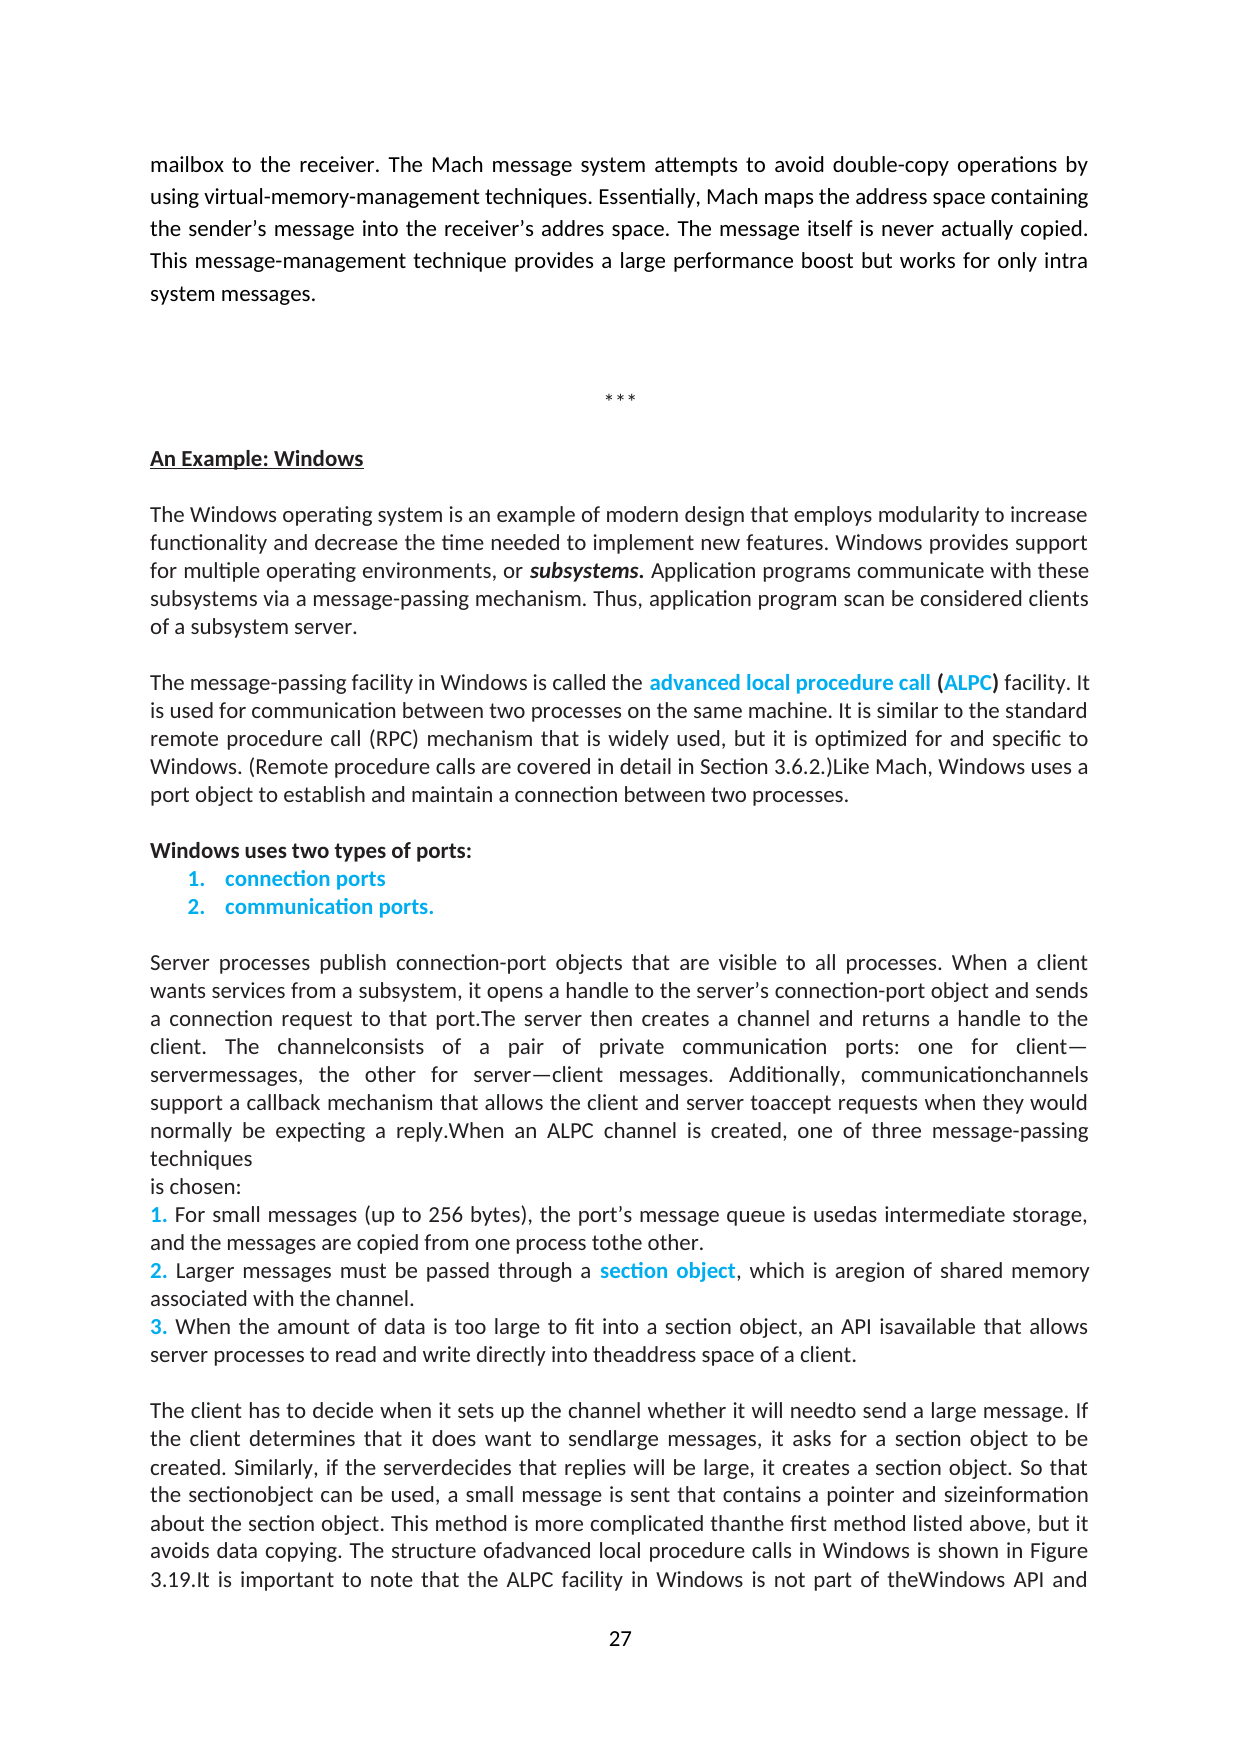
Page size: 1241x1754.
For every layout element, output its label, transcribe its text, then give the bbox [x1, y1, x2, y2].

text 3. When the amount of data is too large to fit into a section object, an API isavailable that allows server processes to read and write directly into theaddress space of a client. [150, 1312, 1090, 1368]
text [150, 1397, 1090, 1593]
list connection ports [187, 864, 1090, 892]
text An Example: Windows [150, 444, 1090, 472]
text *** [150, 388, 1090, 416]
text 1. For small messages (up to 256 bytes), the port’s message queue is usedas intermediate storage, and the messages are copied from one process tothe other. [150, 1200, 1090, 1256]
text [150, 150, 1090, 307]
list communication ports. [187, 892, 1090, 920]
text The Windows operating system is an example of modern design that employs modularity to increase functionality and decrease the time needed to implement new features. Windows provides support for multiple operating environments, or subsystems. Application programs communicate with these subsystems via a message-passing mechanism. Thus, application program scan be considered clients of a subsystem server. [150, 500, 1090, 640]
text The message-passing facility in Windows is called the advanced local procedure call (ALPC) facility. It is used for communication between two processes on the same machine. It is similar to the standard remote procedure call (RPC) mechanism that is widely used, but it is optimized for and specific to Windows. (Remote procedure calls are covered in detail in Section 3.6.2.)Like Mach, Windows uses a port object to establish and maintain a connection between two processes. [150, 668, 1090, 808]
text 2. Larger messages must be passed through a section object, which is aregion of shared memory associated with the channel. [150, 1256, 1090, 1312]
text is chosen: [150, 1172, 1090, 1200]
text Server processes publish connection-port objects that are visible to all processes. When a client wants services from a subsystem, it opens a handle to the server’s connection-port object and sends a connection request to that port.The server then creates a channel and returns a handle to the client. The channelconsists of a pair of private communication ports: one for client—servermessages, the other for server—client messages. Additionally, communicationchannels support a callback mechanism that allows the client and server toaccept requests when they would normally be expecting a reply.When an ALPC channel is created, one of three message-passing techniques [150, 948, 1090, 1172]
text Windows uses two types of ports: [150, 836, 1090, 864]
